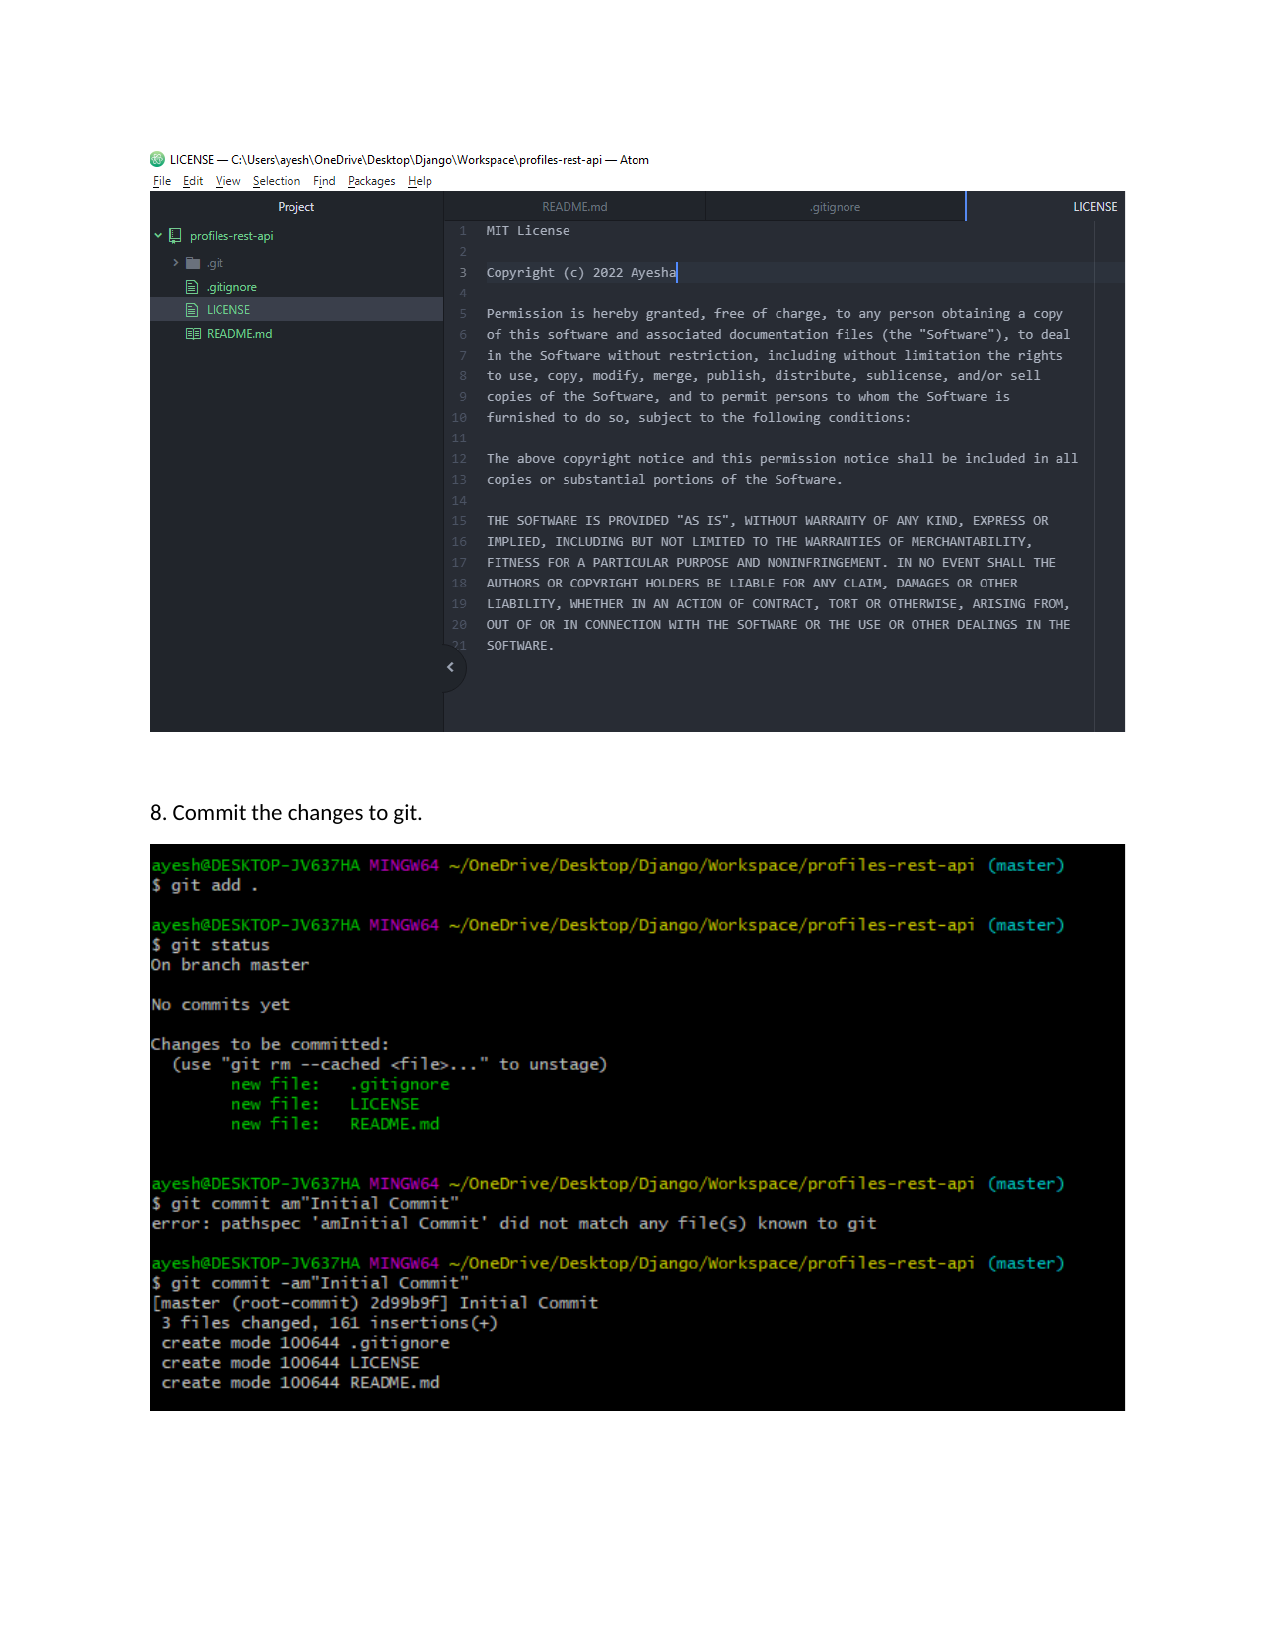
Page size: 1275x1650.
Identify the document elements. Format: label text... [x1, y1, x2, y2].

text 8. Commit the changes to git. [150, 798, 1125, 826]
picture [150, 844, 1125, 1411]
picture [150, 150, 1125, 732]
